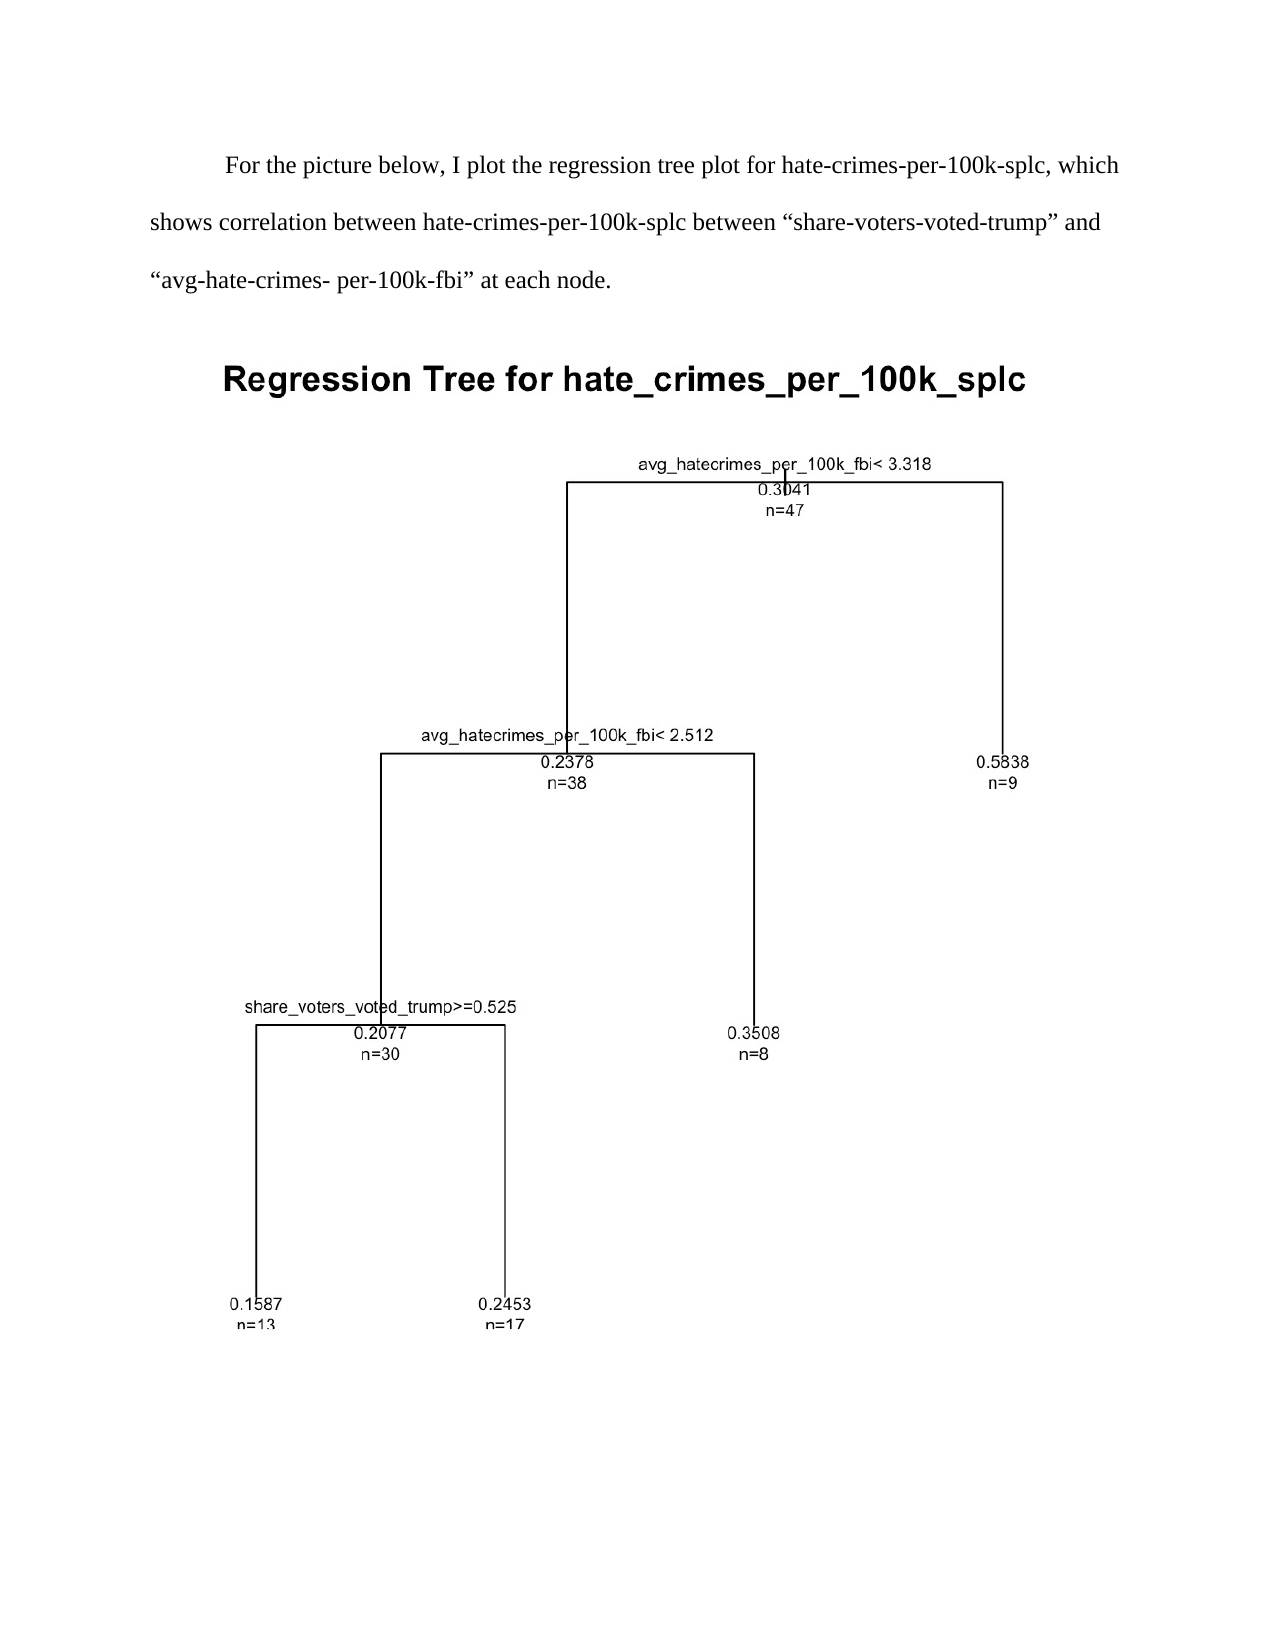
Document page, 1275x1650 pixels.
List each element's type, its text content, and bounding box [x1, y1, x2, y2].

text For the picture below, I plot the regression tree plot for hate-crimes-per-100k-splc, which shows correlation between hate-crimes-per-100k-splc between “share-voters-voted-trump” and “avg-hate-crimes- per-100k-fbi” at each node. [150, 150, 1125, 294]
picture [150, 322, 1073, 1440]
